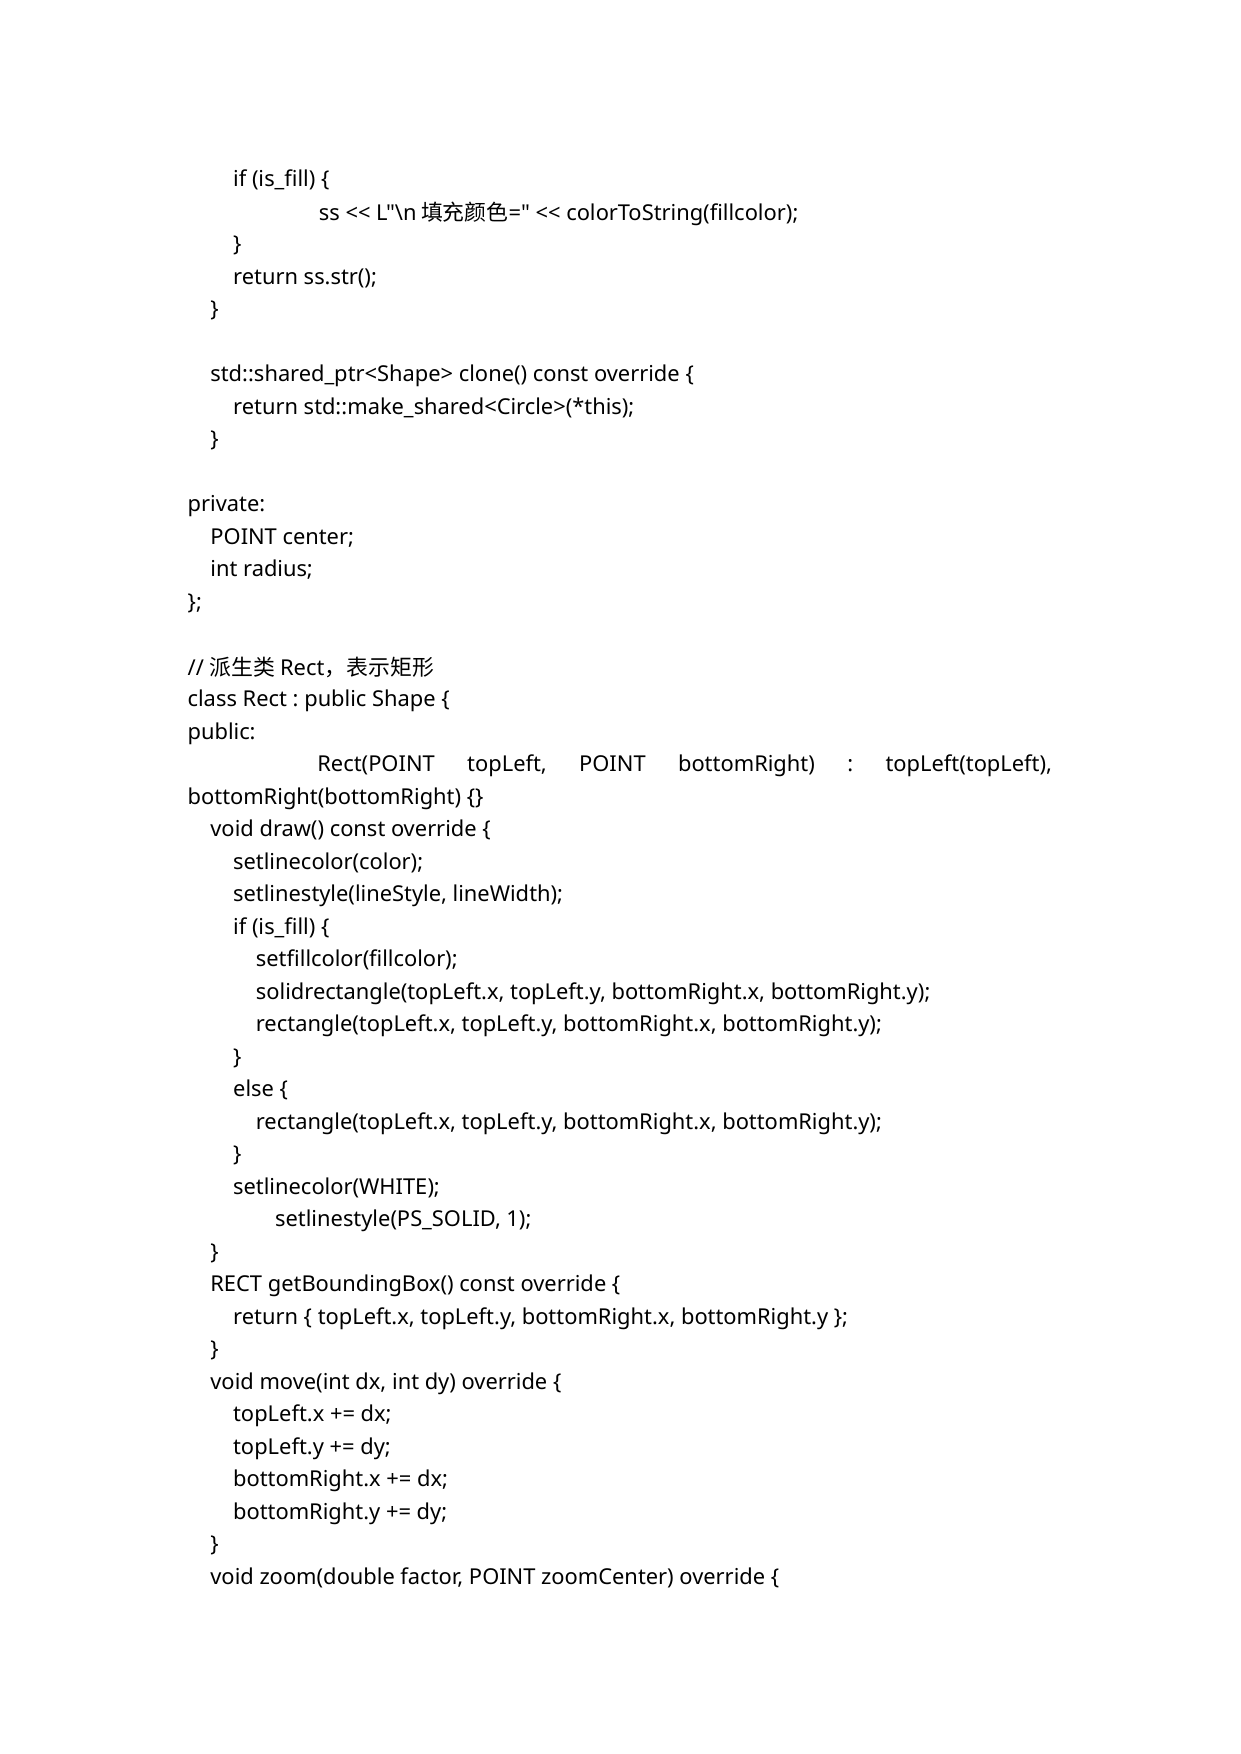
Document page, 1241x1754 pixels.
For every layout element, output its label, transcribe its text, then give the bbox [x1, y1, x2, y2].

text } [187, 1137, 1053, 1169]
text solidrectangle(topLeft.x, topLeft.y, bottomRight.x, bottomRight.y); [187, 974, 1053, 1007]
text }; [187, 584, 1053, 617]
text RECT getBoundingBox() const override { [187, 1267, 1053, 1299]
text setlinestyle(PS_SOLID, 1); [187, 1202, 1053, 1234]
text setlinecolor(color); [187, 844, 1053, 877]
text setlinestyle(lineStyle, lineWidth); [187, 877, 1053, 909]
text bottomRight.x += dx; [187, 1462, 1053, 1494]
text rectangle(topLeft.x, topLeft.y, bottomRight.x, bottomRight.y); [187, 1007, 1053, 1039]
text } [187, 1234, 1053, 1267]
text if (is_fill) { [187, 162, 1053, 194]
text private: [187, 487, 1053, 519]
text topLeft.x += dx; [187, 1397, 1053, 1429]
text else { [187, 1072, 1053, 1104]
text POINT center; [187, 519, 1053, 552]
text void move(int dx, int dy) override { [187, 1364, 1053, 1397]
text } [187, 292, 1053, 324]
text // 派生类 Rect，表示矩形 [187, 649, 1053, 682]
text return { topLeft.x, topLeft.y, bottomRight.x, bottomRight.y }; [187, 1299, 1053, 1332]
text return std::make_shared<Circle>(*this); [187, 389, 1053, 422]
text void zoom(double factor, POINT zoomCenter) override { [187, 1559, 1053, 1592]
text return ss.str(); [187, 259, 1053, 292]
text if (is_fill) { [187, 909, 1053, 942]
text bottomRight.y += dy; [187, 1494, 1053, 1527]
text topLeft.y += dy; [187, 1429, 1053, 1462]
text public: [187, 714, 1053, 747]
text } [187, 1527, 1053, 1559]
text } [187, 1039, 1053, 1072]
text setfillcolor(fillcolor); [187, 942, 1053, 974]
text class Rect : public Shape { [187, 682, 1053, 714]
text setlinecolor(WHITE); [187, 1169, 1053, 1202]
text int radius; [187, 552, 1053, 584]
text } [187, 1332, 1053, 1364]
text void draw() const override { [187, 812, 1053, 844]
text std::shared_ptr<Shape> clone() const override { [187, 357, 1053, 389]
text ss << L"\n填充颜色=" << colorToString(fillcolor); [187, 194, 1053, 227]
text } [187, 422, 1053, 454]
text } [187, 227, 1053, 259]
text rectangle(topLeft.x, topLeft.y, bottomRight.x, bottomRight.y); [187, 1104, 1053, 1137]
text Rect(POINT topLeft, POINT bottomRight) : topLeft(topLeft), bottomRight(bottomRight) {} [187, 747, 1053, 812]
